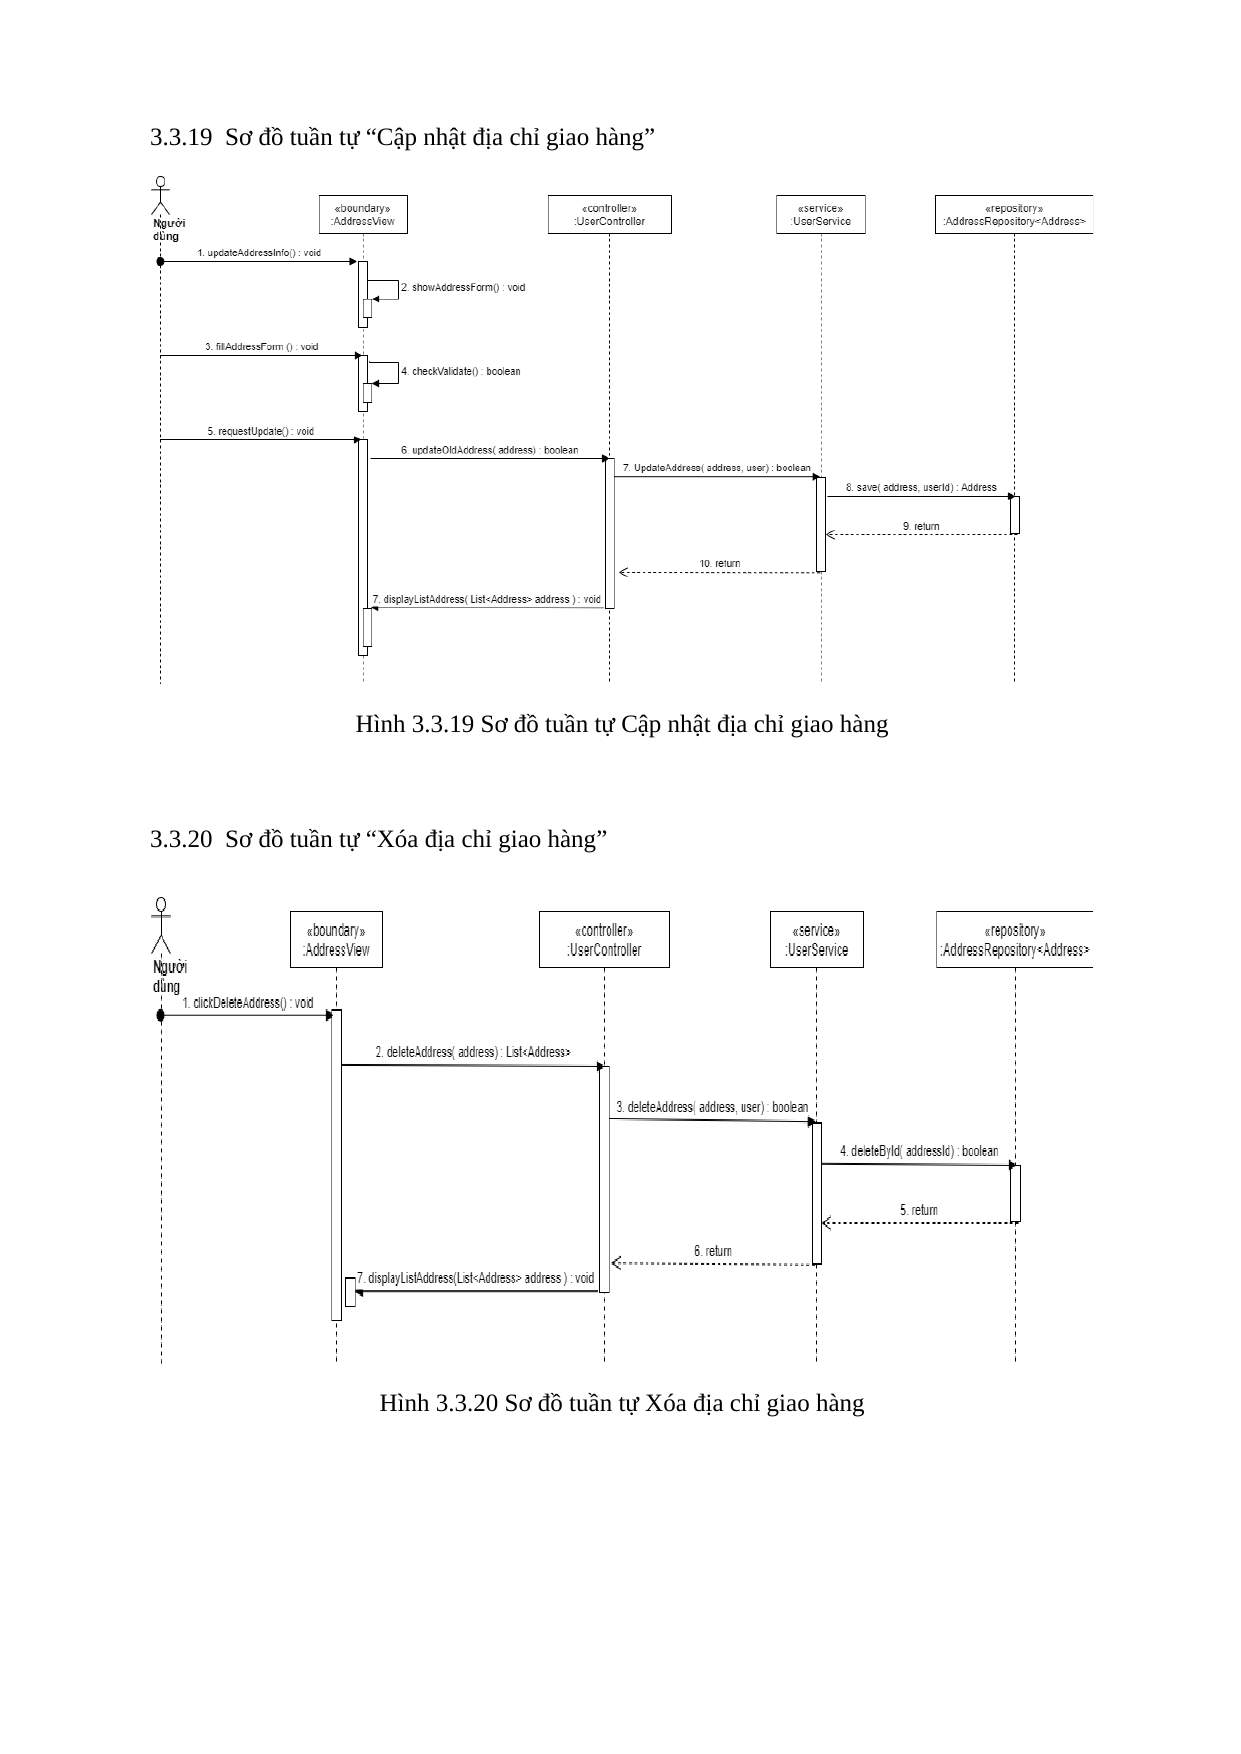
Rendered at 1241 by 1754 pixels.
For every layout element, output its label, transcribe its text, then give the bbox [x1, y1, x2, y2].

picture [150, 897, 1093, 1364]
text 3.3.20 Sơ đồ tuần tự “Xóa địa chỉ giao hàng” [150, 824, 1094, 853]
subtitle 3.3.19 Sơ đồ tuần tự “Cập nhật địa chỉ giao hàng” [150, 122, 1094, 151]
text Hình 3.3.19 Sơ đồ tuần tự Cập nhật địa chỉ giao hàng [150, 709, 1094, 738]
picture [150, 176, 1094, 684]
text Hình 3.3.20 Sơ đồ tuần tự Xóa địa chỉ giao hàng [150, 1388, 1094, 1417]
